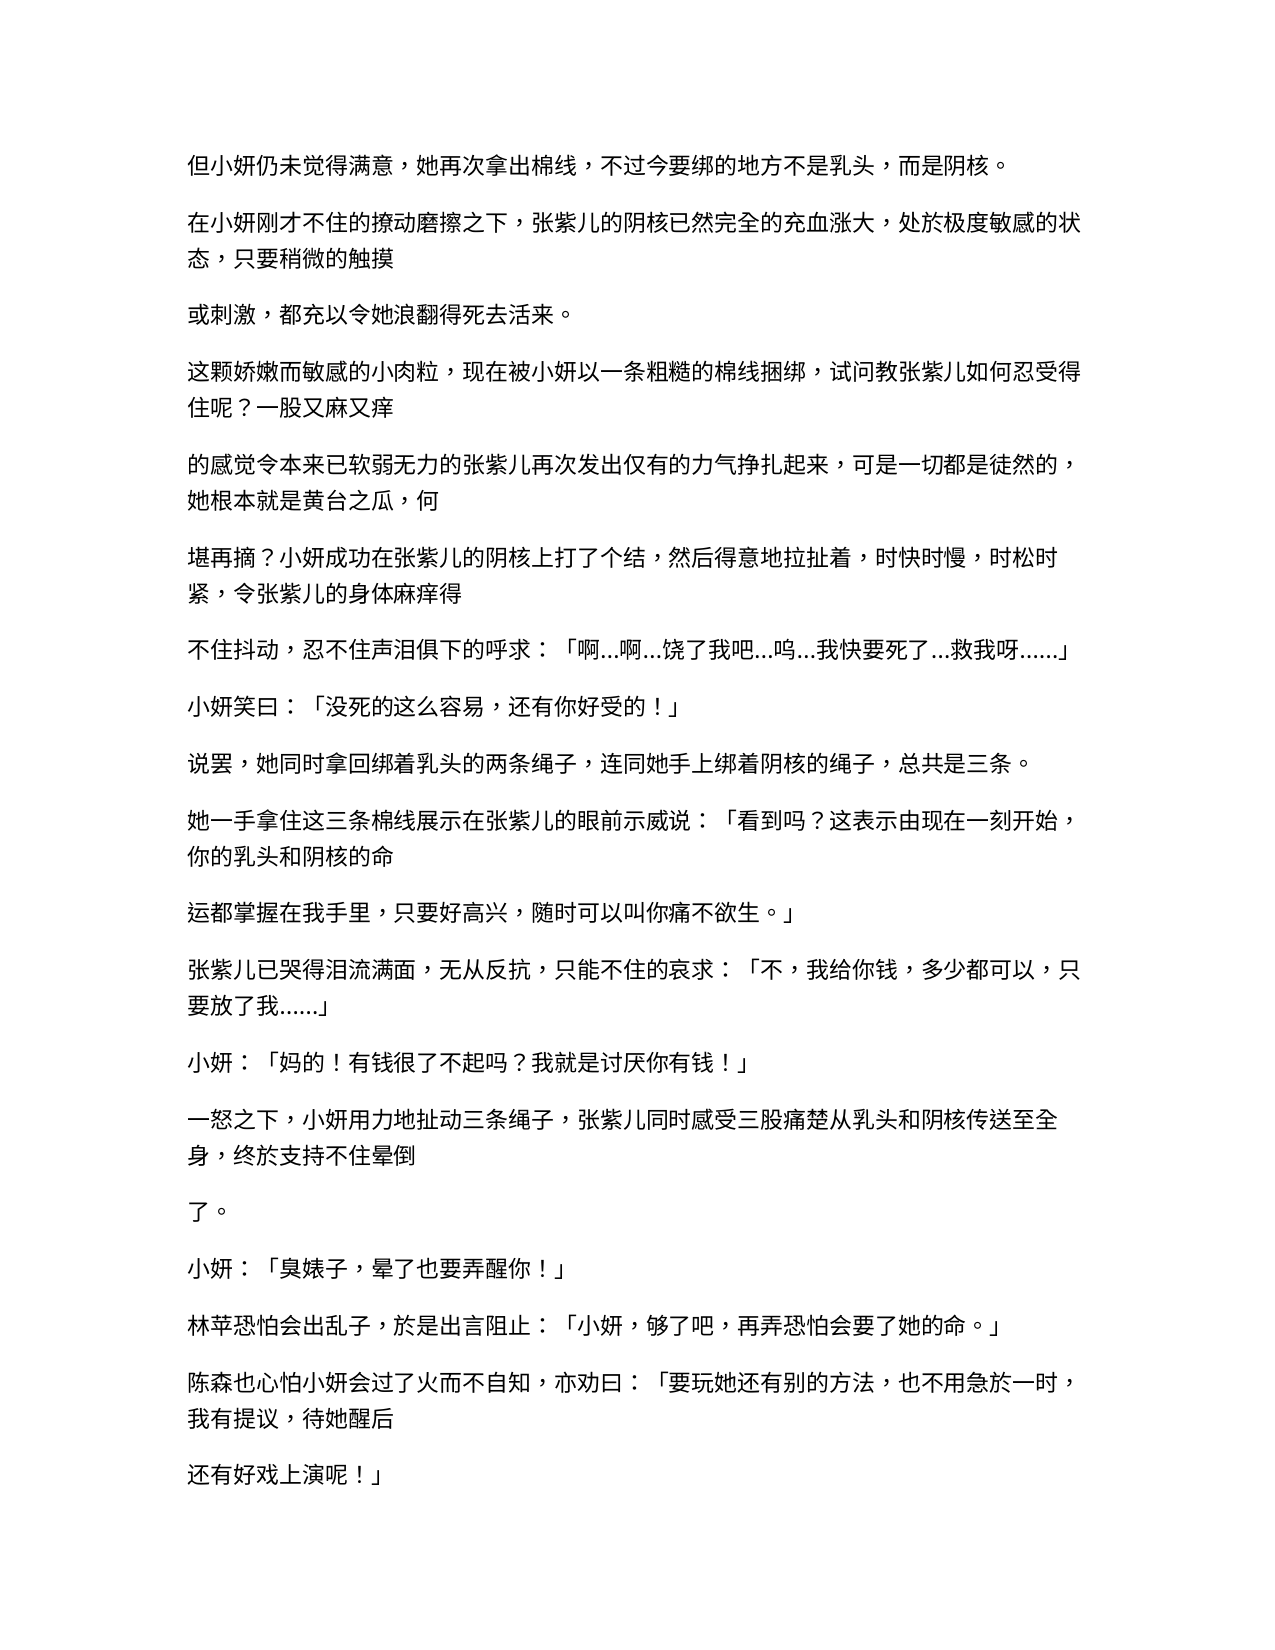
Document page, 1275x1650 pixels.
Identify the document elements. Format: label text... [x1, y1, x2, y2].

text 小妍：「臭婊子，晕了也要弄醒你！」 [187, 1253, 1087, 1284]
text 在小妍刚才不住的撩动磨擦之下，张紫儿的阴核已然完全的充血涨大，处於极度敏感的状态，只要稍微的触摸 [187, 207, 1087, 274]
text 的感觉令本来已软弱无力的张紫儿再次发出仅有的力气挣扎起来，可是一切都是徒然的，她根本就是黄台之瓜，何 [187, 449, 1087, 516]
text 了。 [187, 1196, 1087, 1228]
text 张紫儿已哭得泪流满面，无从反抗，只能不住的哀求：「不，我给你钱，多少都可以，只要放了我……」 [187, 954, 1087, 1021]
text 说罢，她同时拿回绑着乳头的两条绳子，连同她手上绑着阴核的绳子，总共是三条。 [187, 748, 1087, 779]
text 还有好戏上演呢！」 [187, 1459, 1087, 1491]
text 陈森也心怕小妍会过了火而不自知，亦劝曰：「要玩她还有别的方法，也不用急於一时，我有提议，待她醒后 [187, 1367, 1087, 1434]
text 不住抖动，忍不住声泪俱下的呼求：「啊…啊…饶了我吧…呜…我快要死了…救我呀……」 [187, 634, 1087, 666]
text 或刺激，都充以令她浪翻得死去活来。 [187, 299, 1087, 331]
text 林苹恐怕会出乱子，於是出言阻止：「小妍，够了吧，再弄恐怕会要了她的命。」 [187, 1310, 1087, 1341]
text 但小妍仍未觉得满意，她再次拿出棉线，不过今要绑的地方不是乳头，而是阴核。 [187, 150, 1087, 181]
text 小妍：「妈的！有钱很了不起吗？我就是讨厌你有钱！」 [187, 1047, 1087, 1078]
text 小妍笑曰：「没死的这么容易，还有你好受的！」 [187, 691, 1087, 722]
text 运都掌握在我手里，只要好高兴，随时可以叫你痛不欲生。」 [187, 897, 1087, 929]
text 堪再摘？小妍成功在张紫儿的阴核上打了个结，然后得意地拉扯着，时快时慢，时松时紧，令张紫儿的身体麻痒得 [187, 542, 1087, 609]
text 一怒之下，小妍用力地扯动三条绳子，张紫儿同时感受三股痛楚从乳头和阴核传送至全身，终於支持不住晕倒 [187, 1104, 1087, 1171]
text 她一手拿住这三条棉线展示在张紫儿的眼前示威说：「看到吗？这表示由现在一刻开始，你的乳头和阴核的命 [187, 805, 1087, 872]
text 这颗娇嫩而敏感的小肉粒，现在被小妍以一条粗糙的棉线捆绑，试问教张紫儿如何忍受得住呢？一股又麻又痒 [187, 356, 1087, 423]
